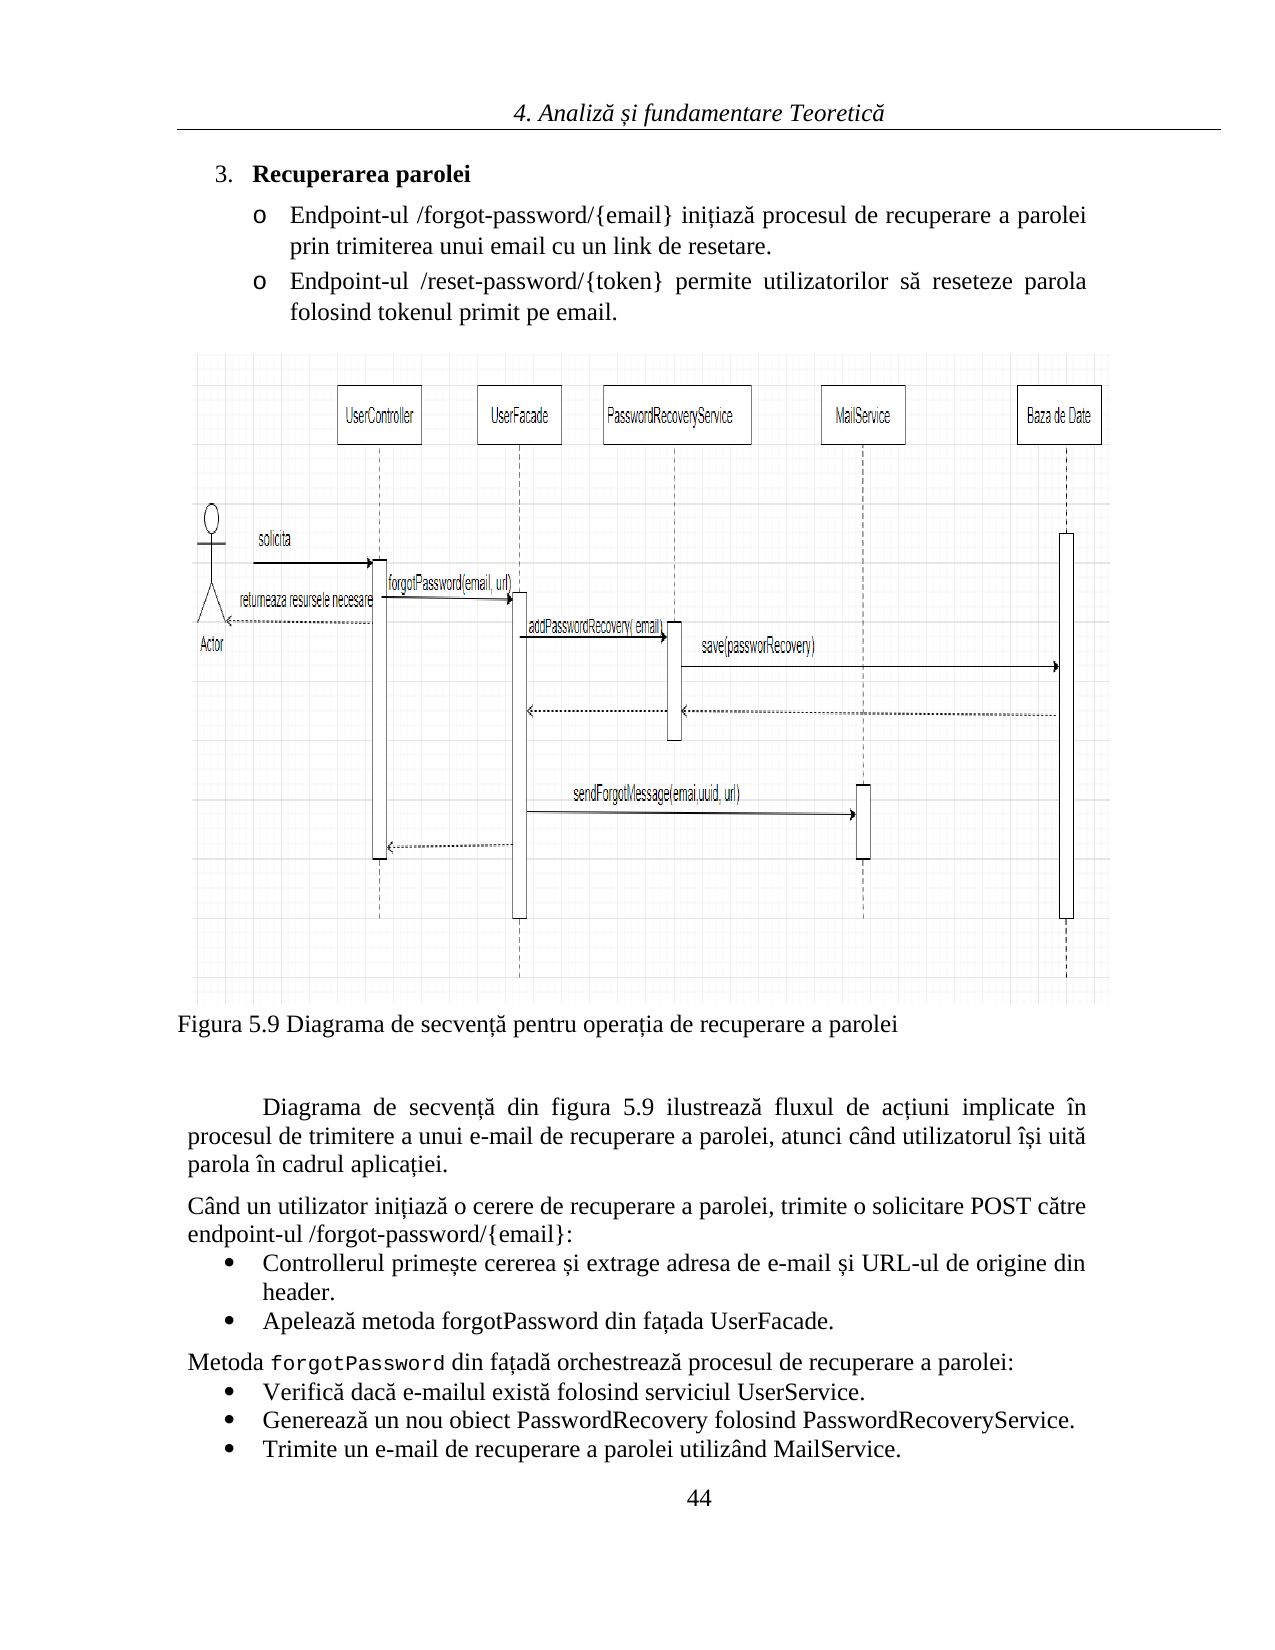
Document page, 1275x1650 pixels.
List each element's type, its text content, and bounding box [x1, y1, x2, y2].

list Controllerul primește cererea și extrage adresa de e-mail și URL-ul de origine din header. [225, 1248, 1087, 1306]
text Diagrama de secvență din figura 5.9 ilustrează fluxul de acțiuni implicate în procesul de trimitere a unui e-mail de recuperare a parolei, atunci când utilizatorul își uită parola în cadrul aplicației. [187, 1092, 1087, 1178]
picture [192, 354, 1111, 1004]
list Endpoint-ul /reset-password/{token} permite utilizatorilor să reseteze parola folosind tokenul primit pe email. [252, 266, 1087, 326]
list Apelează metoda forgotPassword din fațada UserFacade. [225, 1306, 1087, 1334]
list Recuperarea parolei [214, 159, 1221, 188]
list Verifică dacă e-mailul există folosind serviciul UserService. [225, 1377, 1087, 1405]
text Figura 5.9 Diagrama de secvență pentru operația de recuperare a parolei [177, 1009, 1221, 1038]
text Când un utilizator inițiază o cerere de recuperare a parolei, trimite o solicitare POST către endpoint-ul /forgot-password/{email}: [187, 1191, 1087, 1248]
list Endpoint-ul /forgot-password/{email} inițiază procesul de recuperare a parolei prin trimiterea unui email cu un link de resetare. [252, 200, 1087, 260]
list Generează un nou obiect PasswordRecovery folosind PasswordRecoveryService. [225, 1405, 1087, 1434]
list Trimite un e-mail de recuperare a parolei utilizând MailService. [225, 1434, 1087, 1463]
text Metoda forgotPassword din fațadă orchestrează procesul de recuperare a parolei: [187, 1347, 1087, 1377]
